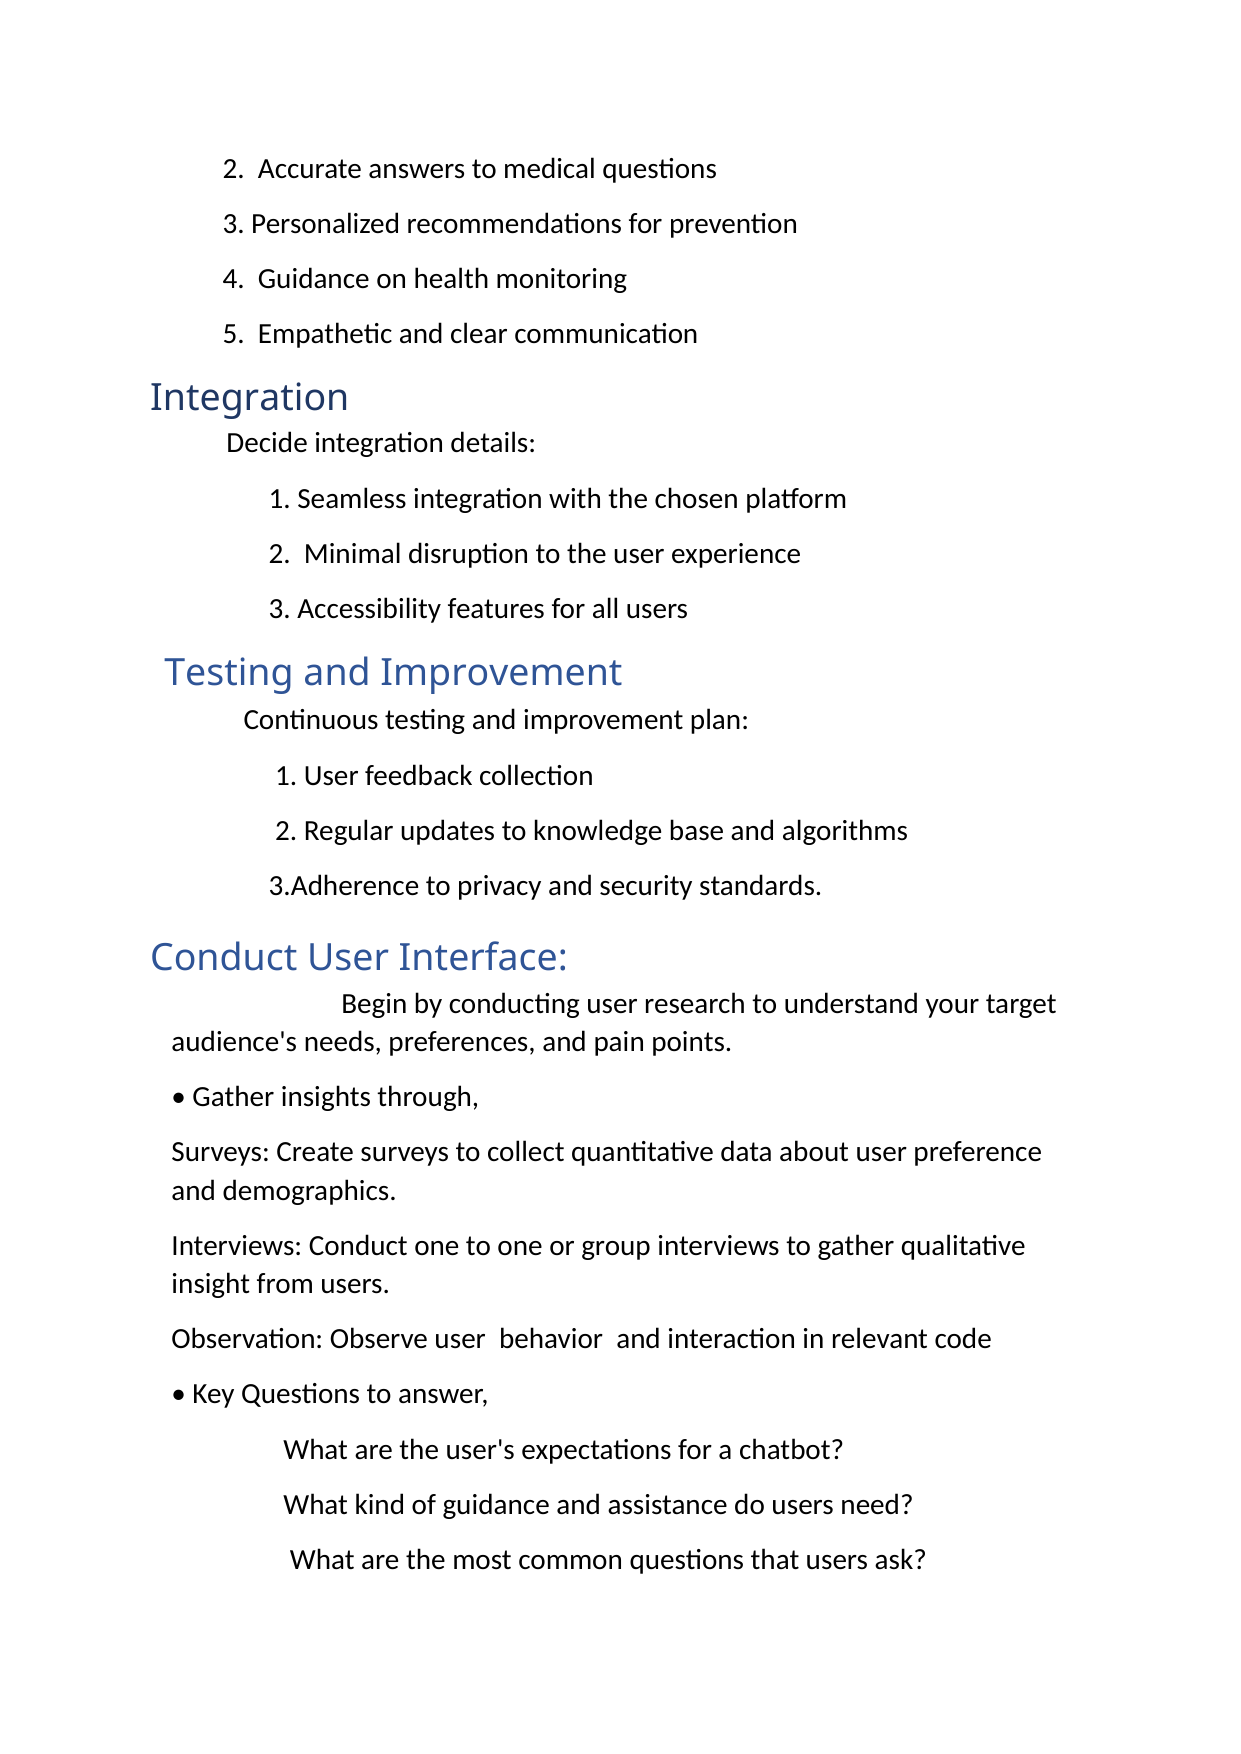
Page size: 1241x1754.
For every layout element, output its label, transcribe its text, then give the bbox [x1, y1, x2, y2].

text Decide integration details: [150, 424, 1090, 460]
subtitle Integration [150, 370, 1090, 421]
text Interviews: Conduct one to one or group interviews to gather qualitative insight from users. [171, 1227, 1090, 1301]
text What are the most common questions that users ask? [171, 1541, 1090, 1577]
text What are the user's expectations for a chatbot? [171, 1431, 1090, 1466]
text 2. Minimal disruption to the user experience [150, 536, 1090, 571]
subtitle Conduct User Interface: [150, 931, 1090, 982]
subtitle Testing and Improvement [150, 646, 1090, 697]
text 2. Regular updates to knowledge base and algorithms [150, 812, 1090, 848]
text Begin by conducting user research to understand your target audience's needs, preferences, and pain points. [171, 985, 1090, 1059]
text Continuous testing and improvement plan: [150, 701, 1090, 737]
text Observation: Observe user behavior and interaction in relevant code [171, 1321, 1090, 1356]
text 4. Guidance on health monitoring [150, 260, 1090, 296]
text 1. Seamless integration with the chosen platform [150, 480, 1090, 516]
text What kind of guidance and assistance do users need? [171, 1486, 1090, 1521]
text 1. User feedback collection [150, 757, 1090, 793]
text 3.Adherence to privacy and security standards. [150, 867, 1090, 903]
text • Key Questions to answer, [171, 1376, 1090, 1411]
text • Gather insights through, [171, 1078, 1090, 1114]
text 3. Accessibility features for all users [150, 591, 1090, 626]
text 2. Accurate answers to medical questions [150, 150, 1090, 186]
text 5. Empathetic and clear communication [150, 315, 1090, 351]
text 3. Personalized recommendations for prevention [150, 205, 1090, 241]
text Surveys: Create surveys to collect quantitative data about user preference and demographics. [171, 1133, 1090, 1207]
